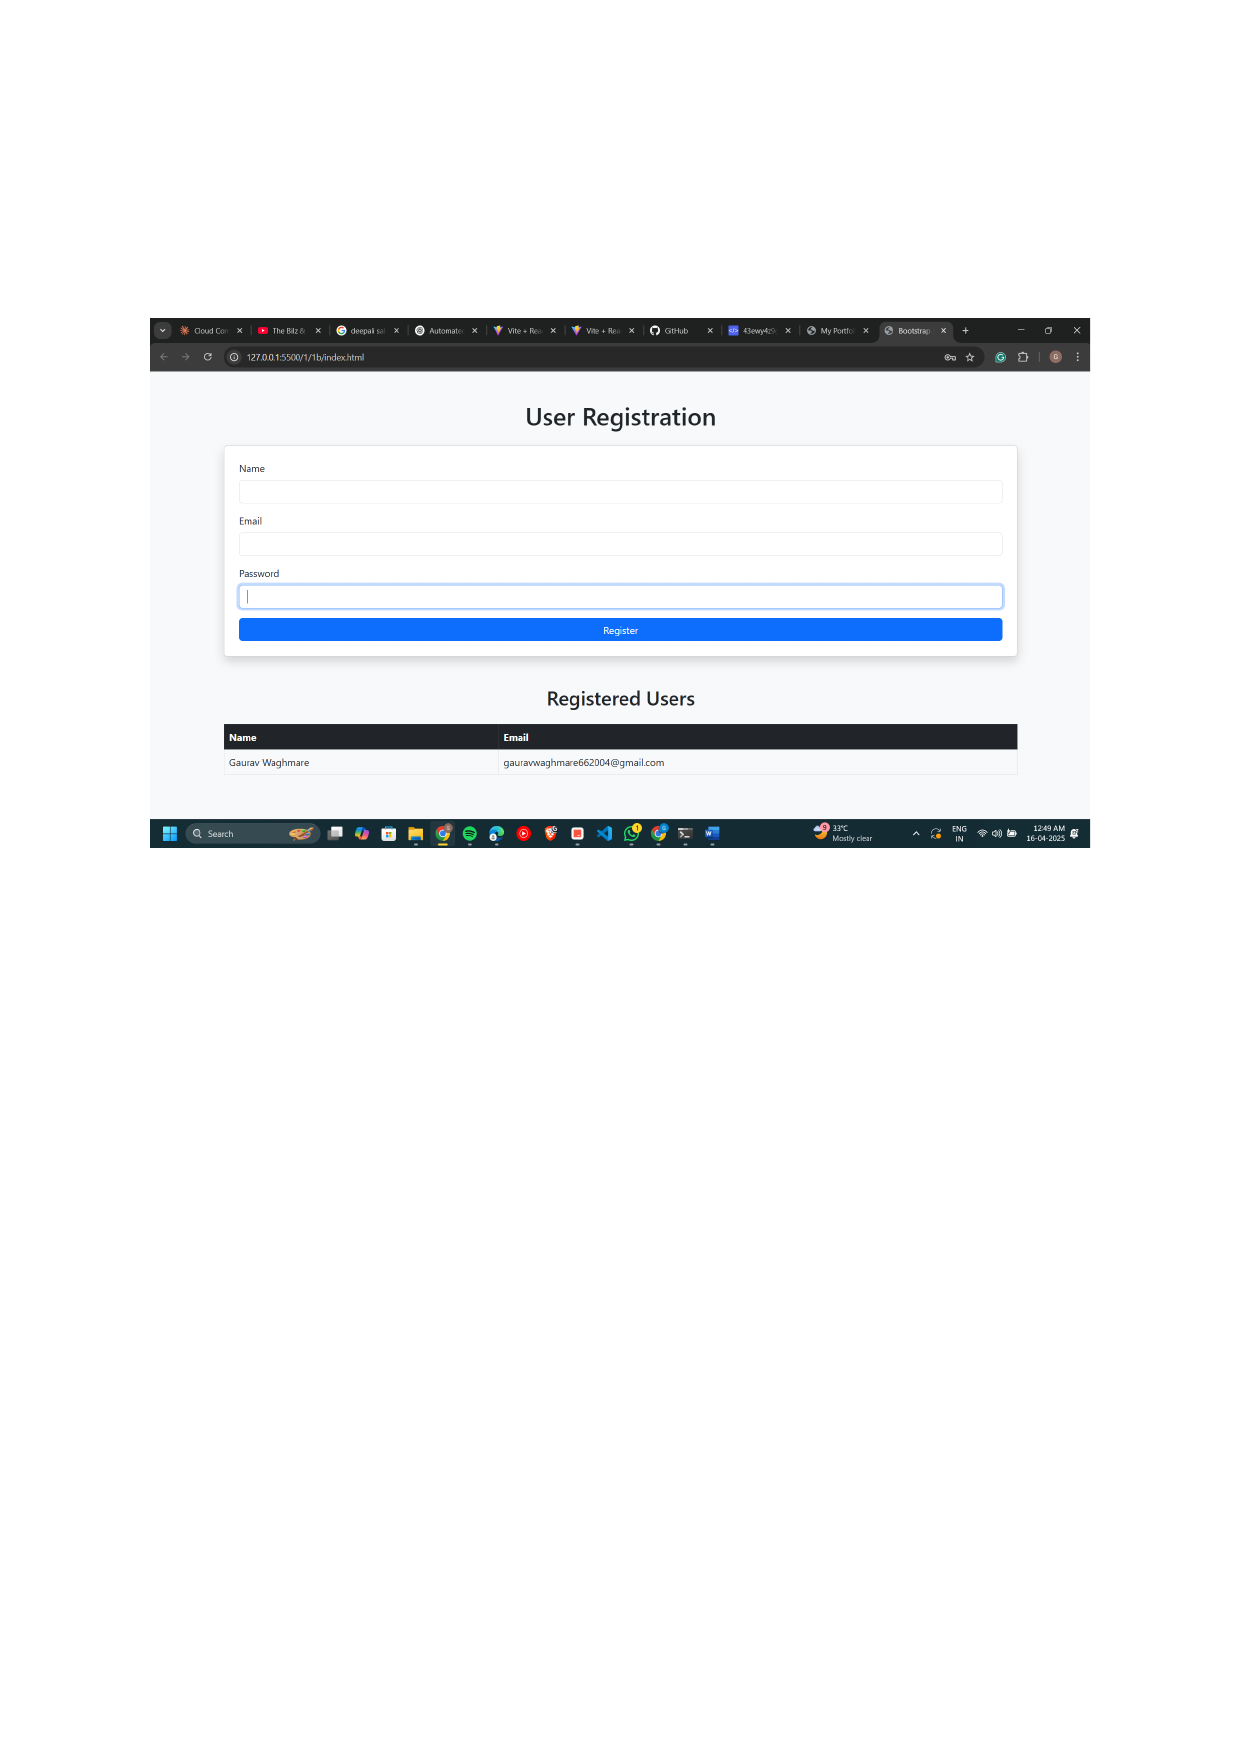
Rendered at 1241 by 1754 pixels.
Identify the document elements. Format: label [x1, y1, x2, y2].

picture [150, 318, 1091, 848]
